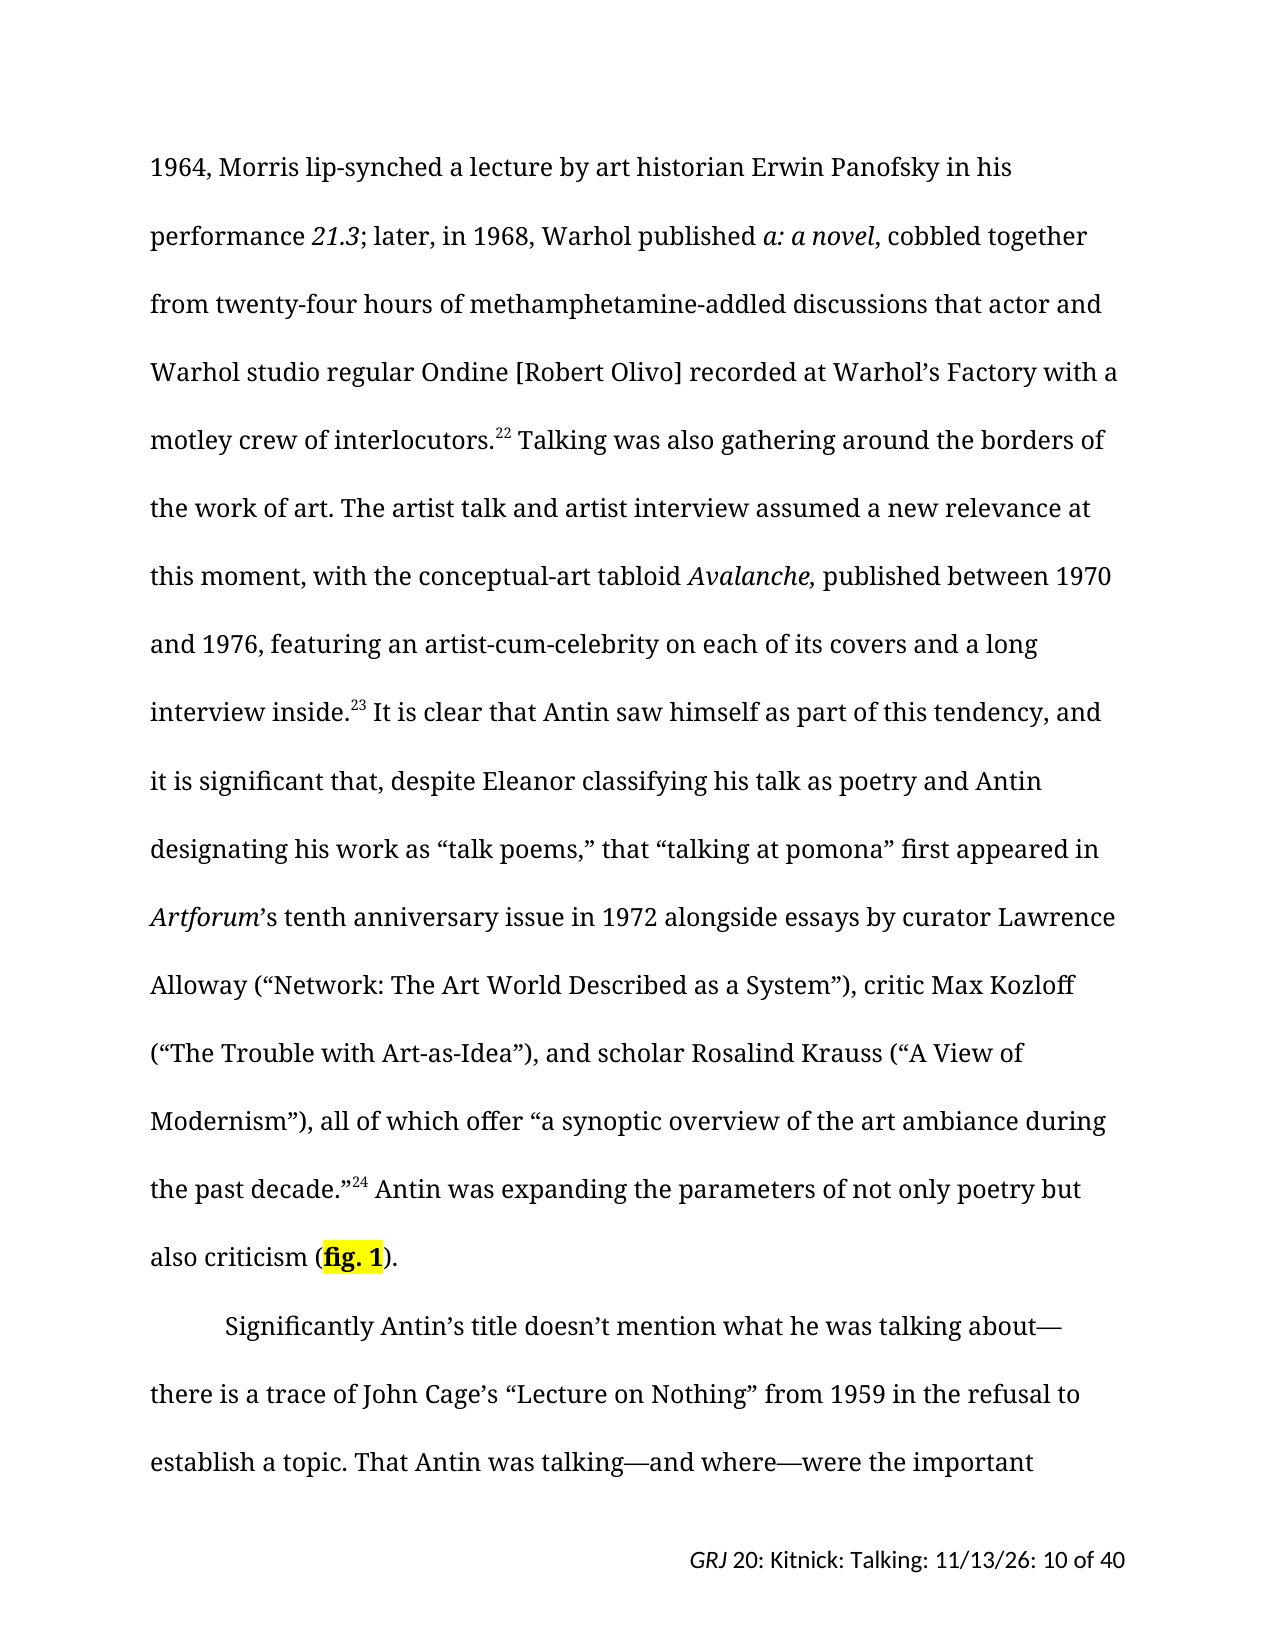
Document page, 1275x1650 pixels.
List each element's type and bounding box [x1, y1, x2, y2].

text [150, 1308, 1125, 1478]
text [150, 150, 1125, 1274]
